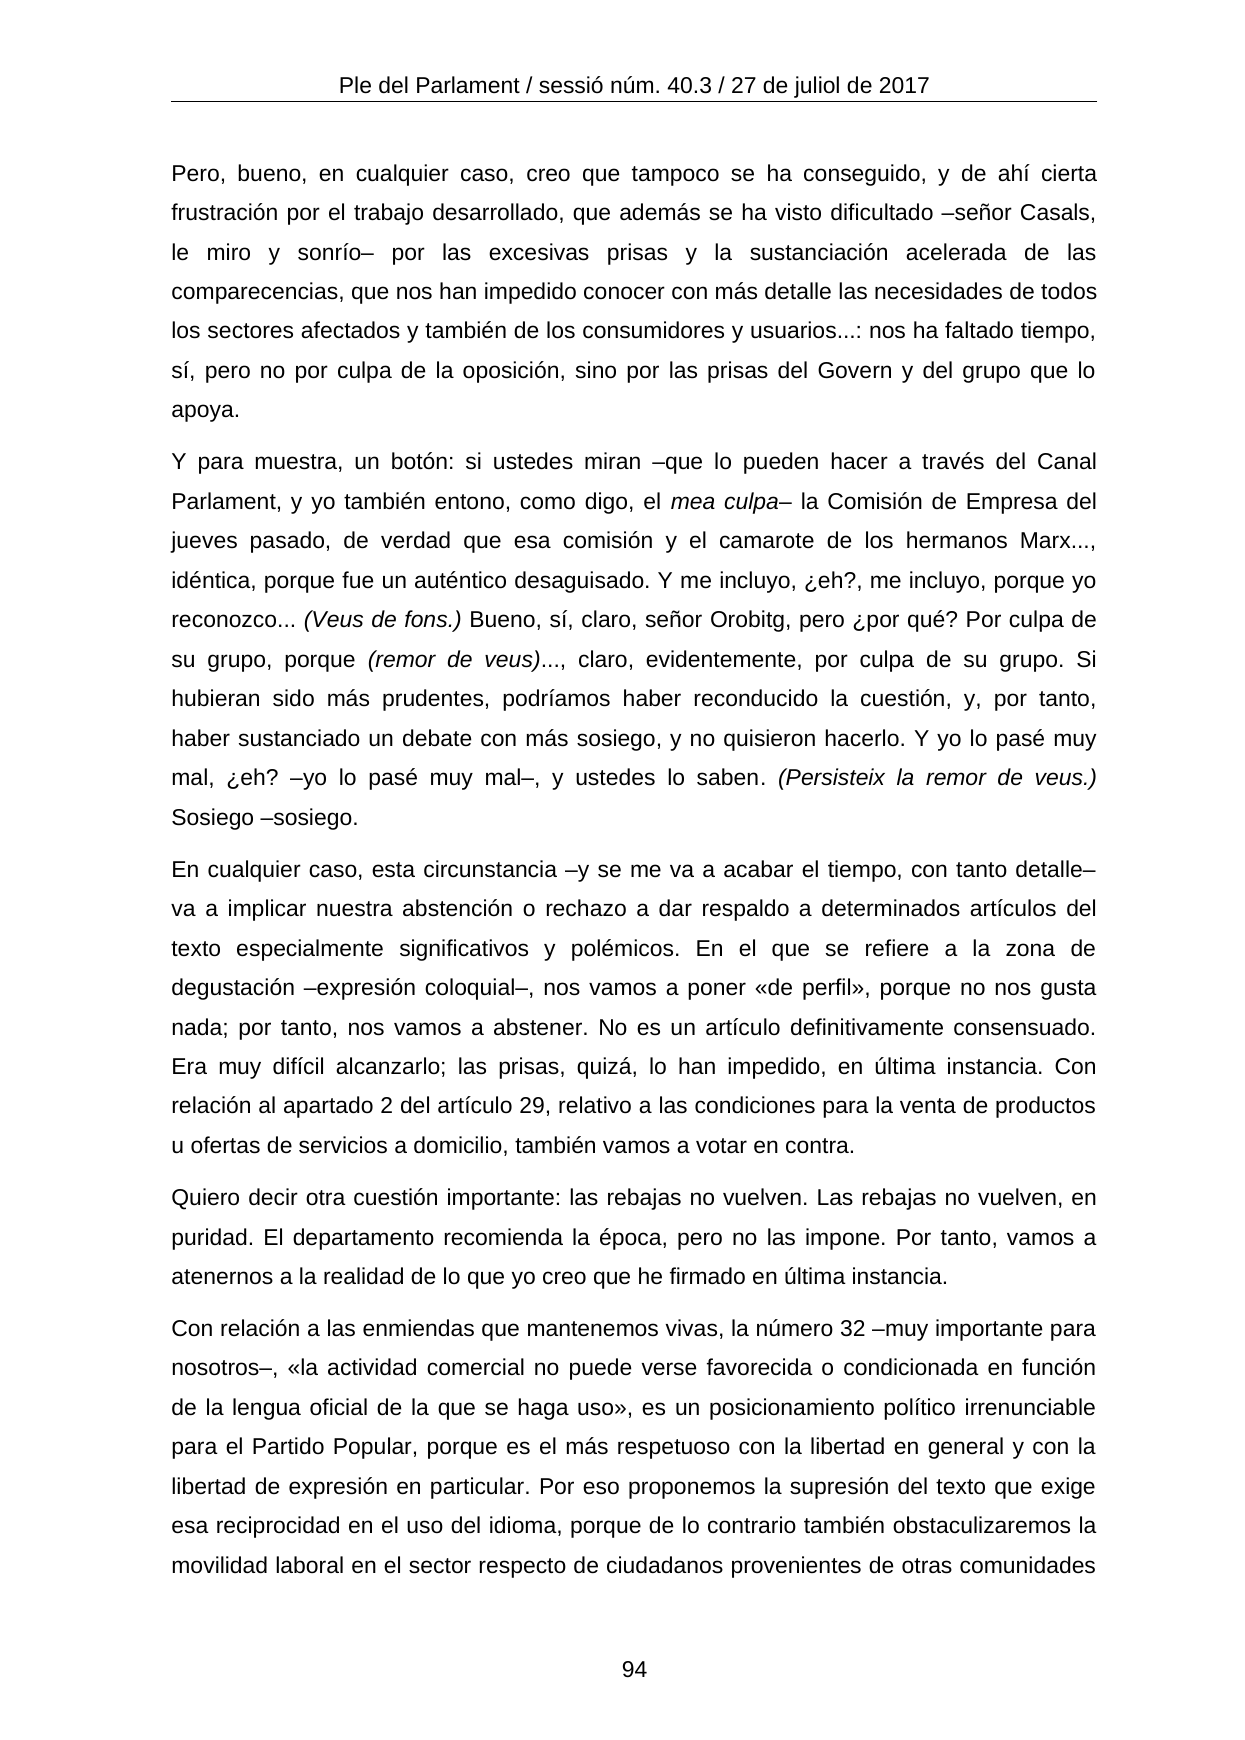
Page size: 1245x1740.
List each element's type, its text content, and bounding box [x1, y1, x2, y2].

text Pero, bueno, en cualquier caso, creo que tampoco se ha conseguido, y de ahí cierta frustración por el trabajo desarrollado, que además se ha visto dificultado –señor Casals, le miro y sonrío– por las excesivas prisas y la sustanciación acelerada de las comparecencias, que nos han impedido conocer con más detalle las necesidades de todos los sectores afectados y también de los consumidores y usuarios...: nos ha faltado tiempo, sí, pero no por culpa de la oposición, sino por las prisas del Govern y del grupo que lo apoya. [171, 159, 1097, 423]
text Y para muestra, un botón: si ustedes miran –que lo pueden hacer a través del Canal Parlament, y yo también entono, como digo, el mea culpa– la Comisión de Empresa del jueves pasado, de verdad que esa comisión y el camarote de los hermanos Marx..., idéntica, porque fue un auténtico desaguisado. Y me incluyo, ¿eh?, me incluyo, porque yo reconozco... (Veus de fons.) Bueno, sí, claro, señor Orobitg, pero ¿por qué? Por culpa de su grupo, porque (remor de veus)..., claro, evidentemente, por culpa de su grupo. Si hubieran sido más prudentes, podríamos haber reconducido la cuestión, y, por tanto, haber sustanciado un debate con más sosiego, y no quisieron hacerlo. Y yo lo pasé muy mal, ¿eh? –yo lo pasé muy mal–, y ustedes lo saben. (Persisteix la remor de veus.) Sosiego –sosiego. [171, 448, 1097, 830]
text En cualquier caso, esta circunstancia –y se me va a acabar el tiempo, con tanto detalle– va a implicar nuestra abstención o rechazo a dar respaldo a determinados artículos del texto especialmente significativos y polémicos. En el que se refiere a la zona de degustación –expresión coloquial–, nos vamos a poner «de perfil», porque no nos gusta nada; por tanto, nos vamos a abstener. No es un artículo definitivamente consensuado. Era muy difícil alcanzarlo; las prisas, quizá, lo han impedido, en última instancia. Con relación al apartado 2 del artículo 29, relativo a las condiciones para la venta de productos u ofertas de servicios a domicilio, también vamos a votar en contra. [171, 856, 1097, 1158]
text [171, 1315, 1097, 1578]
text Quiero decir otra cuestión importante: las rebajas no vuelven. Las rebajas no vuelven, en puridad. El departamento recomienda la época, pero no las impone. Por tanto, vamos a atenernos a la realidad de lo que yo creo que he firmado en última instancia. [171, 1184, 1097, 1289]
